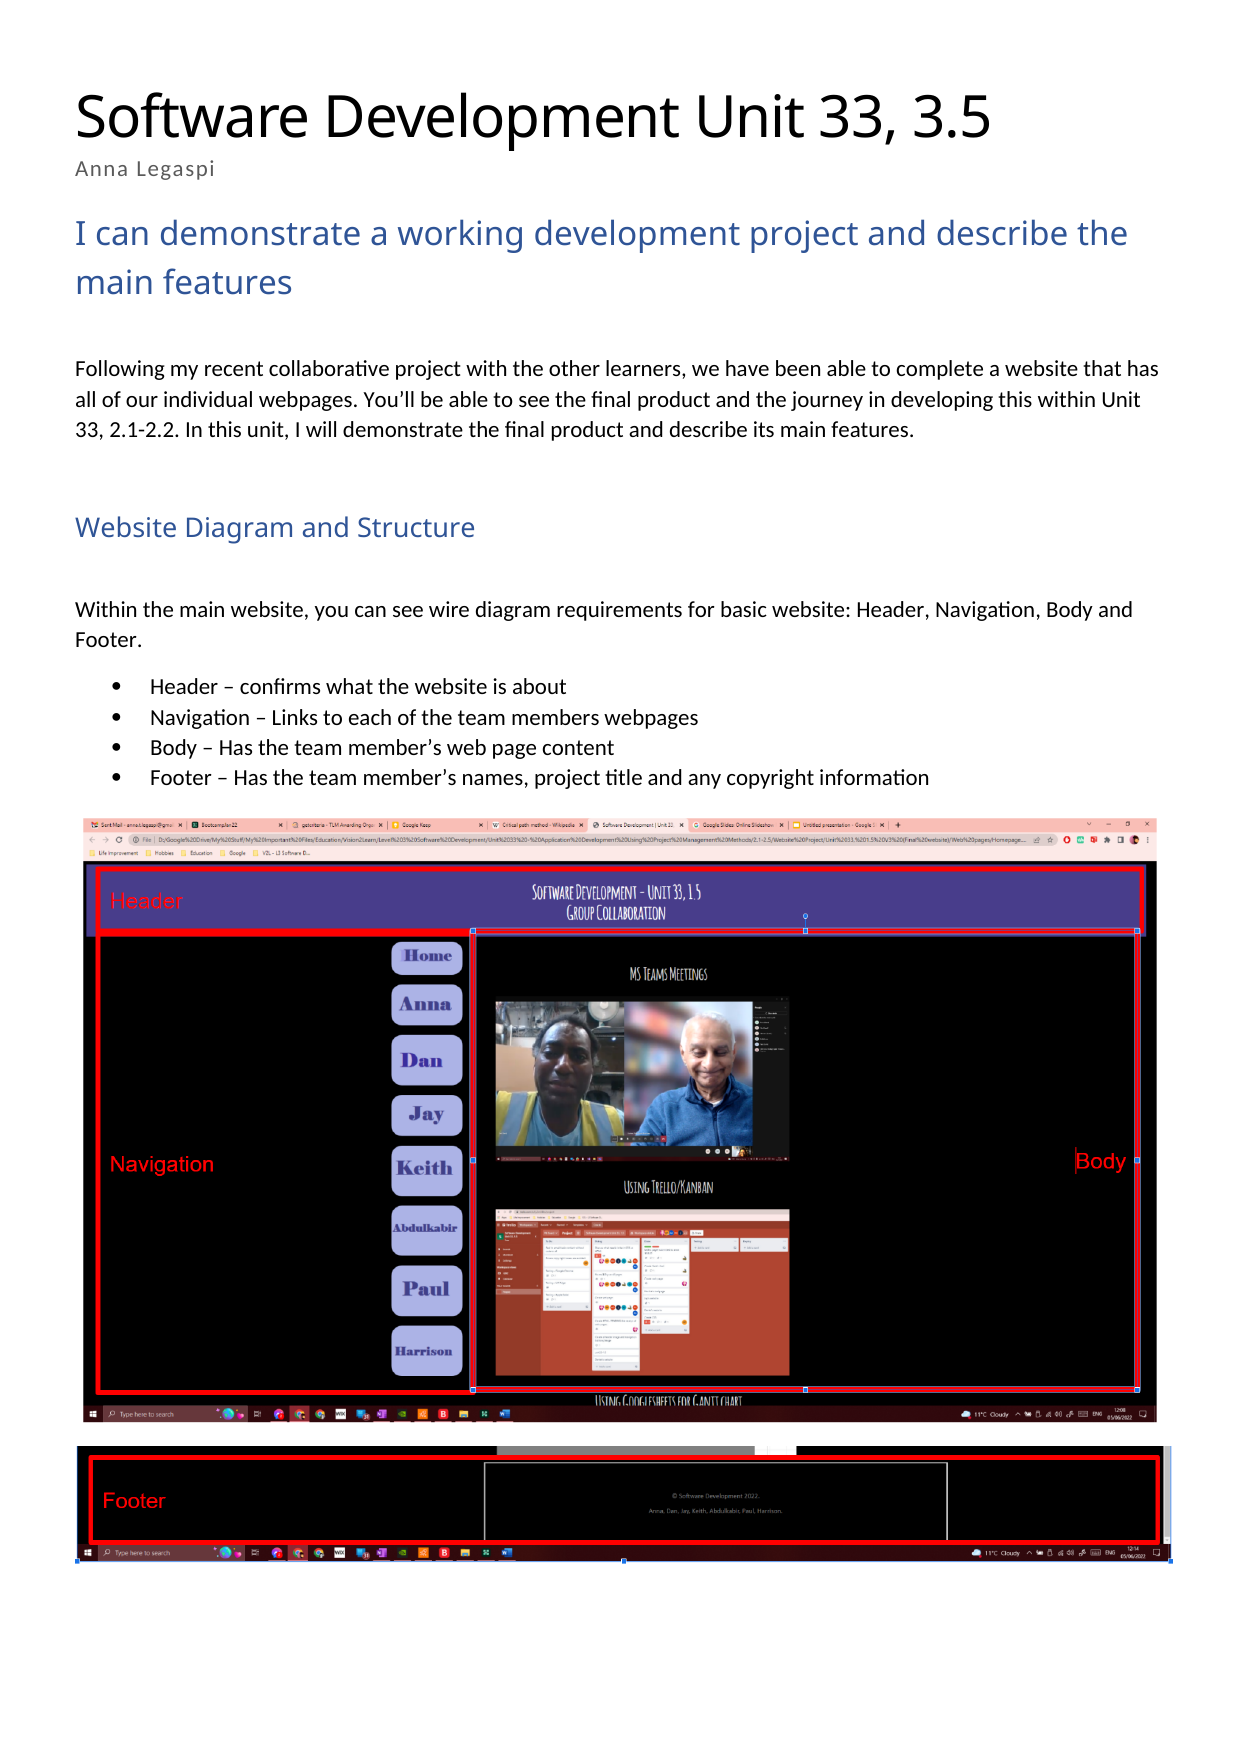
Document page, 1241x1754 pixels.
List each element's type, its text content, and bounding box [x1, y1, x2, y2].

list Footer – Has the team member’s names, project title and any copyright information [112, 763, 1165, 791]
list Header – confirms what the website is about [112, 672, 1165, 700]
picture [75, 810, 1166, 1428]
picture [75, 1446, 1175, 1568]
text Within the main website, you can see wire diagram requirements for basic website: Header, Navigation, Body and Footer. [75, 595, 1165, 653]
text Following my recent collaborative project with the other learners, we have been able to complete a website that has all of our individual webpages. You’ll be able to see the final product and the journey in developing this within Unit 33, 2.1-2.2. In this unit, I will demonstrate the final product and describe its main features. [75, 354, 1165, 443]
subtitle Anna Legaspi [75, 154, 1165, 182]
subtitle Website Diagram and Structure [75, 509, 1165, 546]
list Navigation – Links to each of the team members webpages [112, 703, 1165, 731]
title Software Development Unit 33, 3.5 [75, 75, 1165, 154]
subtitle I can demonstrate a working development project and describe the main features [75, 210, 1165, 304]
list Body – Has the team member’s web page content [112, 733, 1165, 761]
